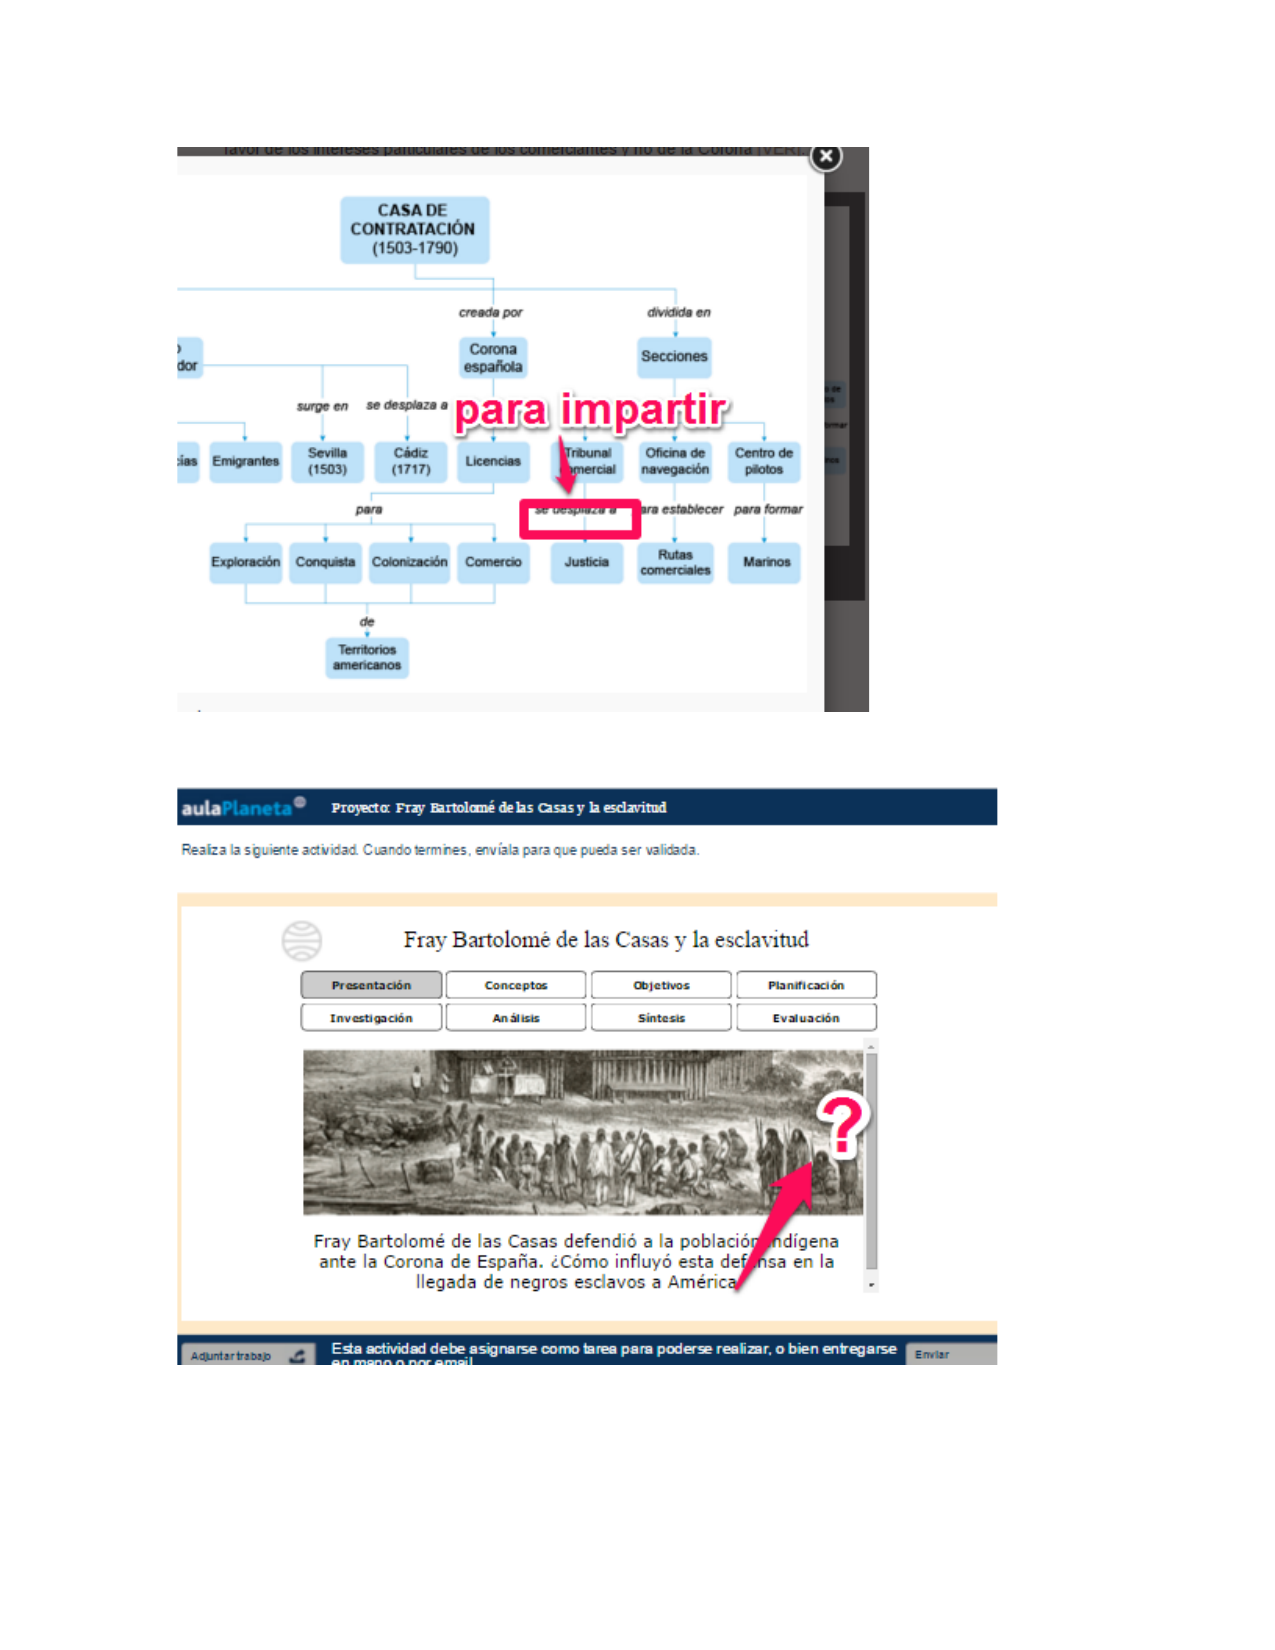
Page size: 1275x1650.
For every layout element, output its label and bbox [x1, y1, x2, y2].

picture [177, 730, 998, 1365]
picture [177, 147, 870, 712]
